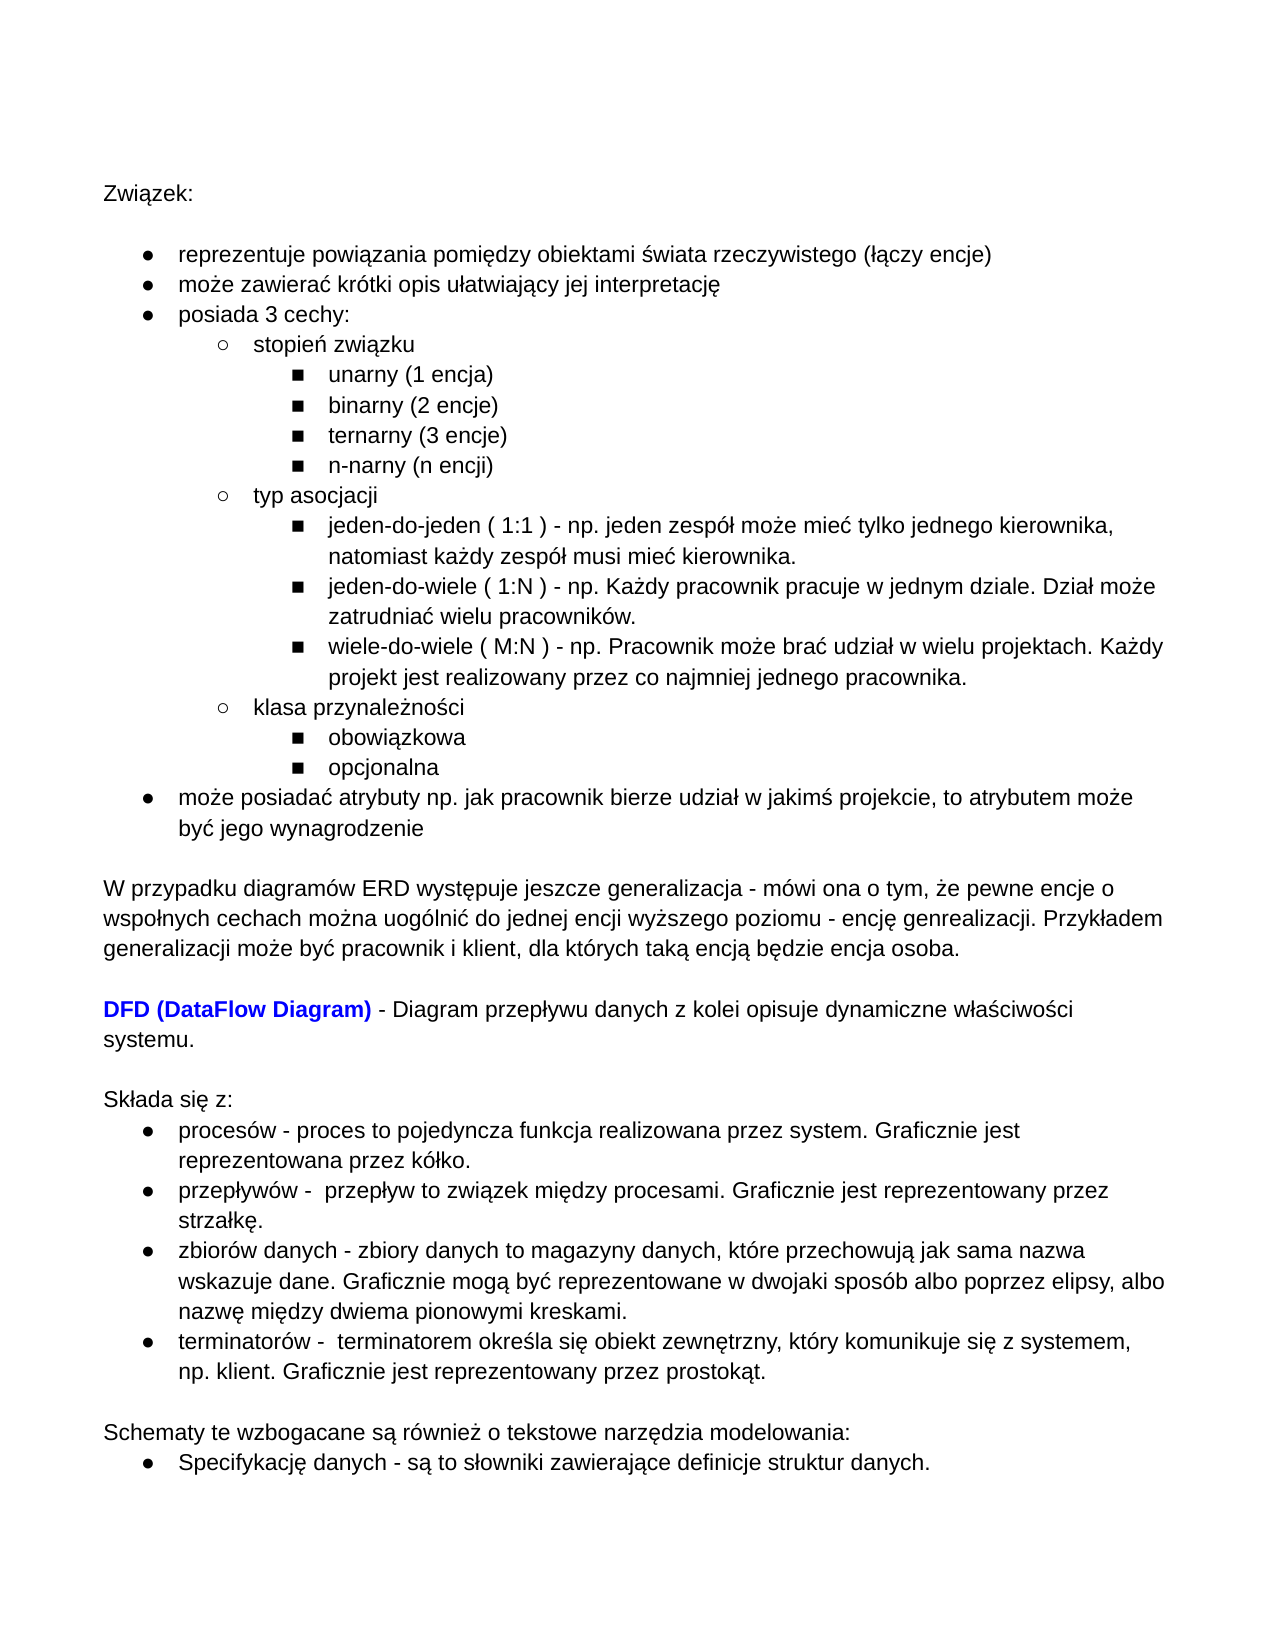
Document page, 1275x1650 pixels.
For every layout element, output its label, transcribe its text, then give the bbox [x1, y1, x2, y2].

list jeden-do-jeden ( 1:1 ) - np. jeden zespół może mieć tylko jednego kierownika, natomiast każdy zespół musi mieć kierownika. [291, 512, 1166, 569]
list wiele-do-wiele ( M:N ) - np. Pracownik może brać udział w wielu projektach. Każdy projekt jest realizowany przez co najmniej jednego pracownika. [291, 633, 1166, 690]
list reprezentuje powiązania pomiędzy obiektami świata rzeczywistego (łączy encje) [141, 241, 1166, 267]
list przepływów - przepływ to związek między procesami. Graficznie jest reprezentowany przez strzałkę. [141, 1177, 1166, 1234]
list opcjonalna [291, 754, 1166, 781]
list może zawierać krótki opis ułatwiający jej interpretację [141, 271, 1166, 297]
text Składa się z: [103, 1086, 1166, 1113]
list Specifykację danych - są to słowniki zawierające definicje struktur danych. [141, 1449, 1166, 1475]
list klasa przynależności [216, 694, 1166, 720]
text DFD (DataFlow Diagram) - Diagram przepływu danych z kolei opisuje dynamiczne właściwości systemu. [103, 996, 1166, 1052]
list może posiadać atrybuty np. jak pracownik bierze udział w jakimś projekcie, to atrybutem może być jego wynagrodzenie [141, 784, 1166, 841]
list procesów - proces to pojedyncza funkcja realizowana przez system. Graficznie jest reprezentowana przez kółko. [141, 1117, 1166, 1173]
text Związek: [103, 180, 1166, 207]
list binarny (2 encje) [291, 392, 1166, 418]
list ternarny (3 encje) [291, 422, 1166, 448]
list posiada 3 cechy: [141, 301, 1166, 327]
list jeden-do-wiele ( 1:N ) - np. Każdy pracownik pracuje w jednym dziale. Dział może zatrudniać wielu pracowników. [291, 573, 1166, 629]
list obowiązkowa [291, 724, 1166, 750]
text W przypadku diagramów ERD występuje jeszcze generalizacja - mówi ona o tym, że pewne encje o wspołnych cechach można uogólnić do jednej encji wyższego poziomu - encję genrealizacji. Przykładem generalizacji może być pracownik i klient, dla których taką encją będzie encja osoba. [103, 875, 1166, 962]
list zbiorów danych - zbiory danych to magazyny danych, które przechowują jak sama nazwa wskazuje dane. Graficznie mogą być reprezentowane w dwojaki sposób albo poprzez elipsy, albo nazwę między dwiema pionowymi kreskami. [141, 1237, 1166, 1324]
list stopień związku [216, 331, 1166, 358]
list typ asocjacji [216, 482, 1166, 509]
list terminatorów - terminatorem określa się obiekt zewnętrzny, który komunikuje się z systemem, np. klient. Graficznie jest reprezentowany przez prostokąt. [141, 1328, 1166, 1385]
list unarny (1 encja) [291, 361, 1166, 388]
list n-narny (n encji) [291, 452, 1166, 478]
text Schematy te wzbogacane są również o tekstowe narzędzia modelowania: [103, 1419, 1166, 1445]
